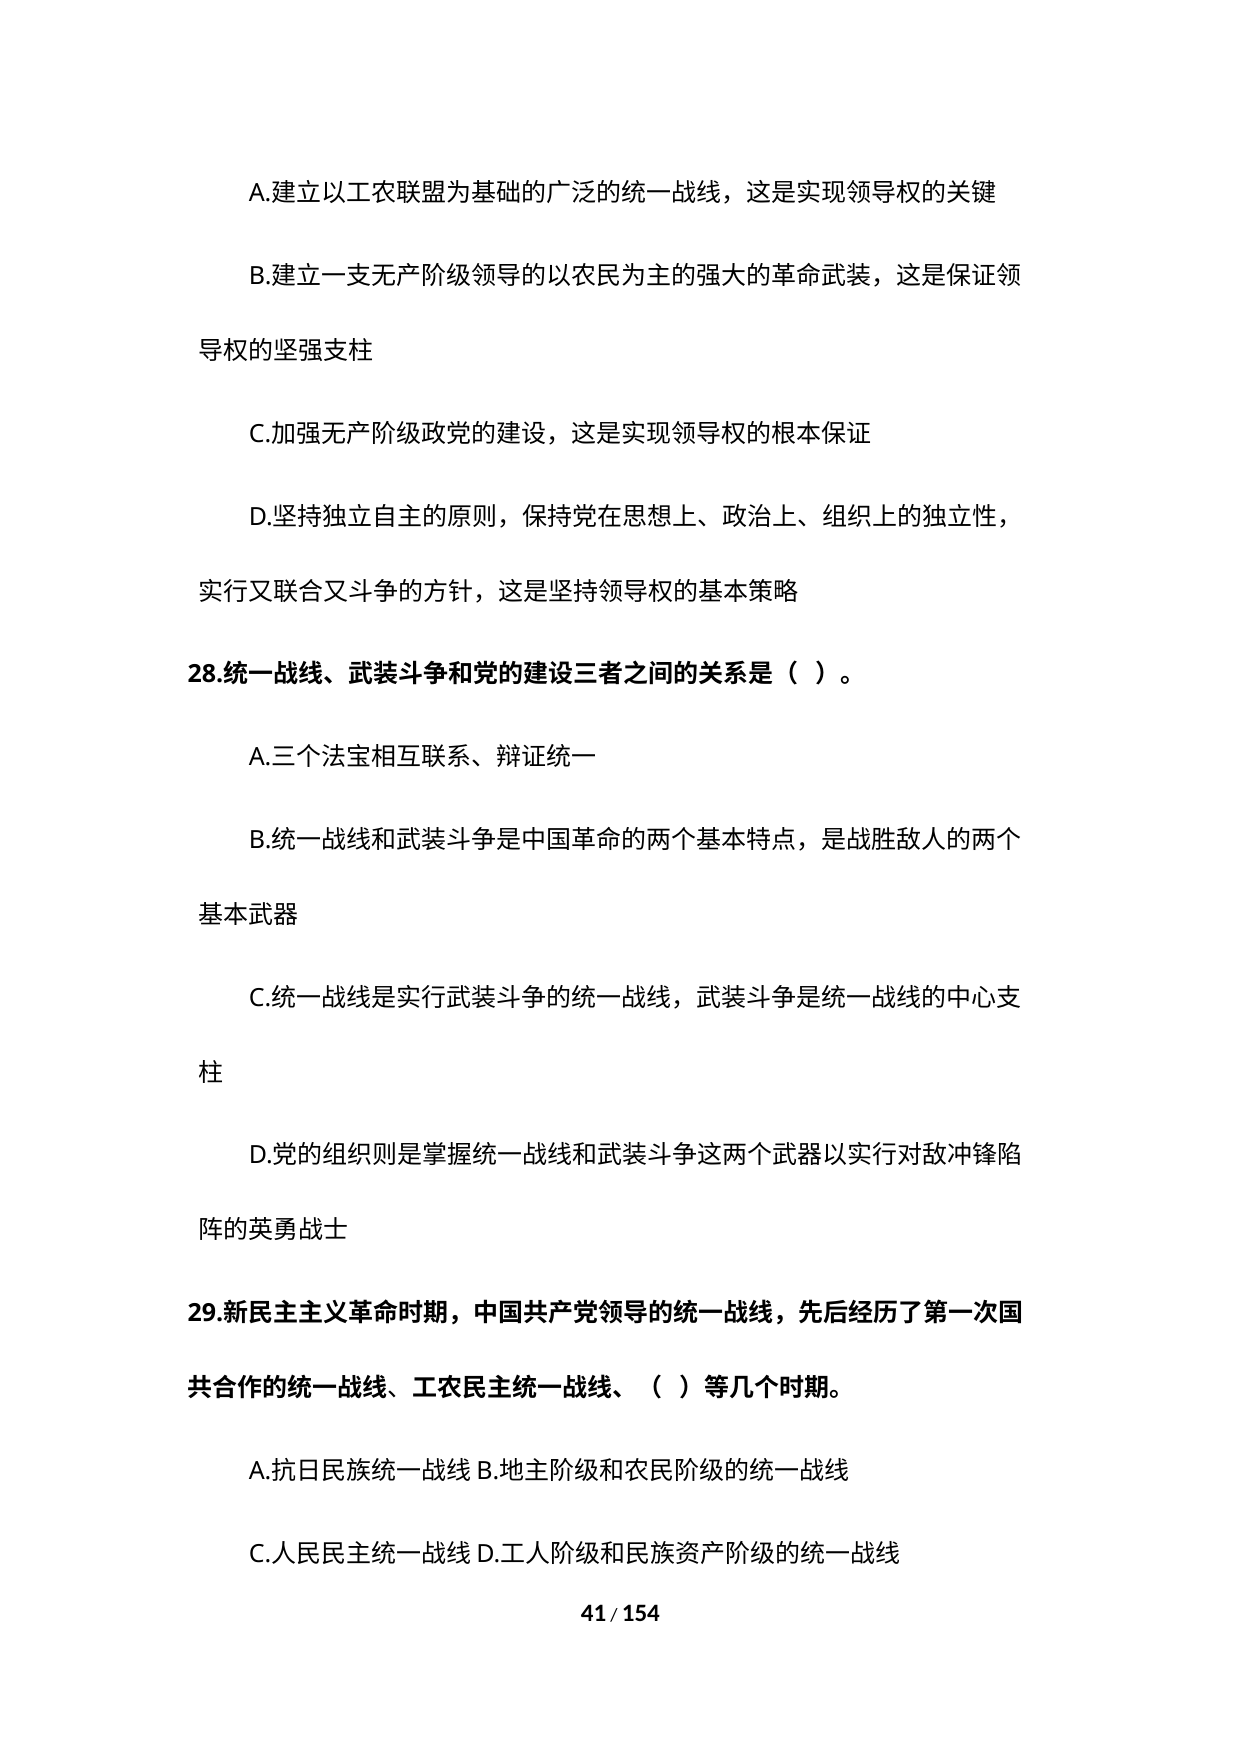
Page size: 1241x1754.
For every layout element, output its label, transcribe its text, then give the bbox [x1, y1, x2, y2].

text B.建立一支无产阶级领导的以农民为主的强大的革命武装，这是保证领导权的坚强支柱 [198, 241, 1042, 381]
text A.抗日民族统一战线B.地主阶级和农民阶级的统一战线 [198, 1436, 1042, 1501]
text D.坚持独立自主的原则，保持党在思想上、政治上、组织上的独立性，实行又联合又斗争的方针，这是坚持领导权的基本策略 [198, 482, 1042, 622]
text A.建立以工农联盟为基础的广泛的统一战线，这是实现领导权的关键 [198, 158, 1042, 223]
text D.党的组织则是掌握统一战线和武装斗争这两个武器以实行对敌冲锋陷阵的英勇战士 [198, 1121, 1042, 1260]
text A.三个法宝相互联系、辩证统一 [198, 722, 1042, 787]
text B.统一战线和武装斗争是中国革命的两个基本特点，是战胜敌人的两个基本武器 [198, 805, 1042, 945]
text C.人民民主统一战线D.工人阶级和民族资产阶级的统一战线 [198, 1519, 1042, 1584]
text C.加强无产阶级政党的建设，这是实现领导权的根本保证 [198, 399, 1042, 464]
text 28.统一战线、武装斗争和党的建设三者之间的关系是（ ）。 [187, 639, 1042, 704]
text C.统一战线是实行武装斗争的统一战线，武装斗争是统一战线的中心支柱 [198, 963, 1042, 1103]
text 29.新民主主义革命时期，中国共产党领导的统一战线，先后经历了第一次国共合作的统一战线、工农民主统一战线、（ ）等几个时期。 [187, 1278, 1042, 1418]
